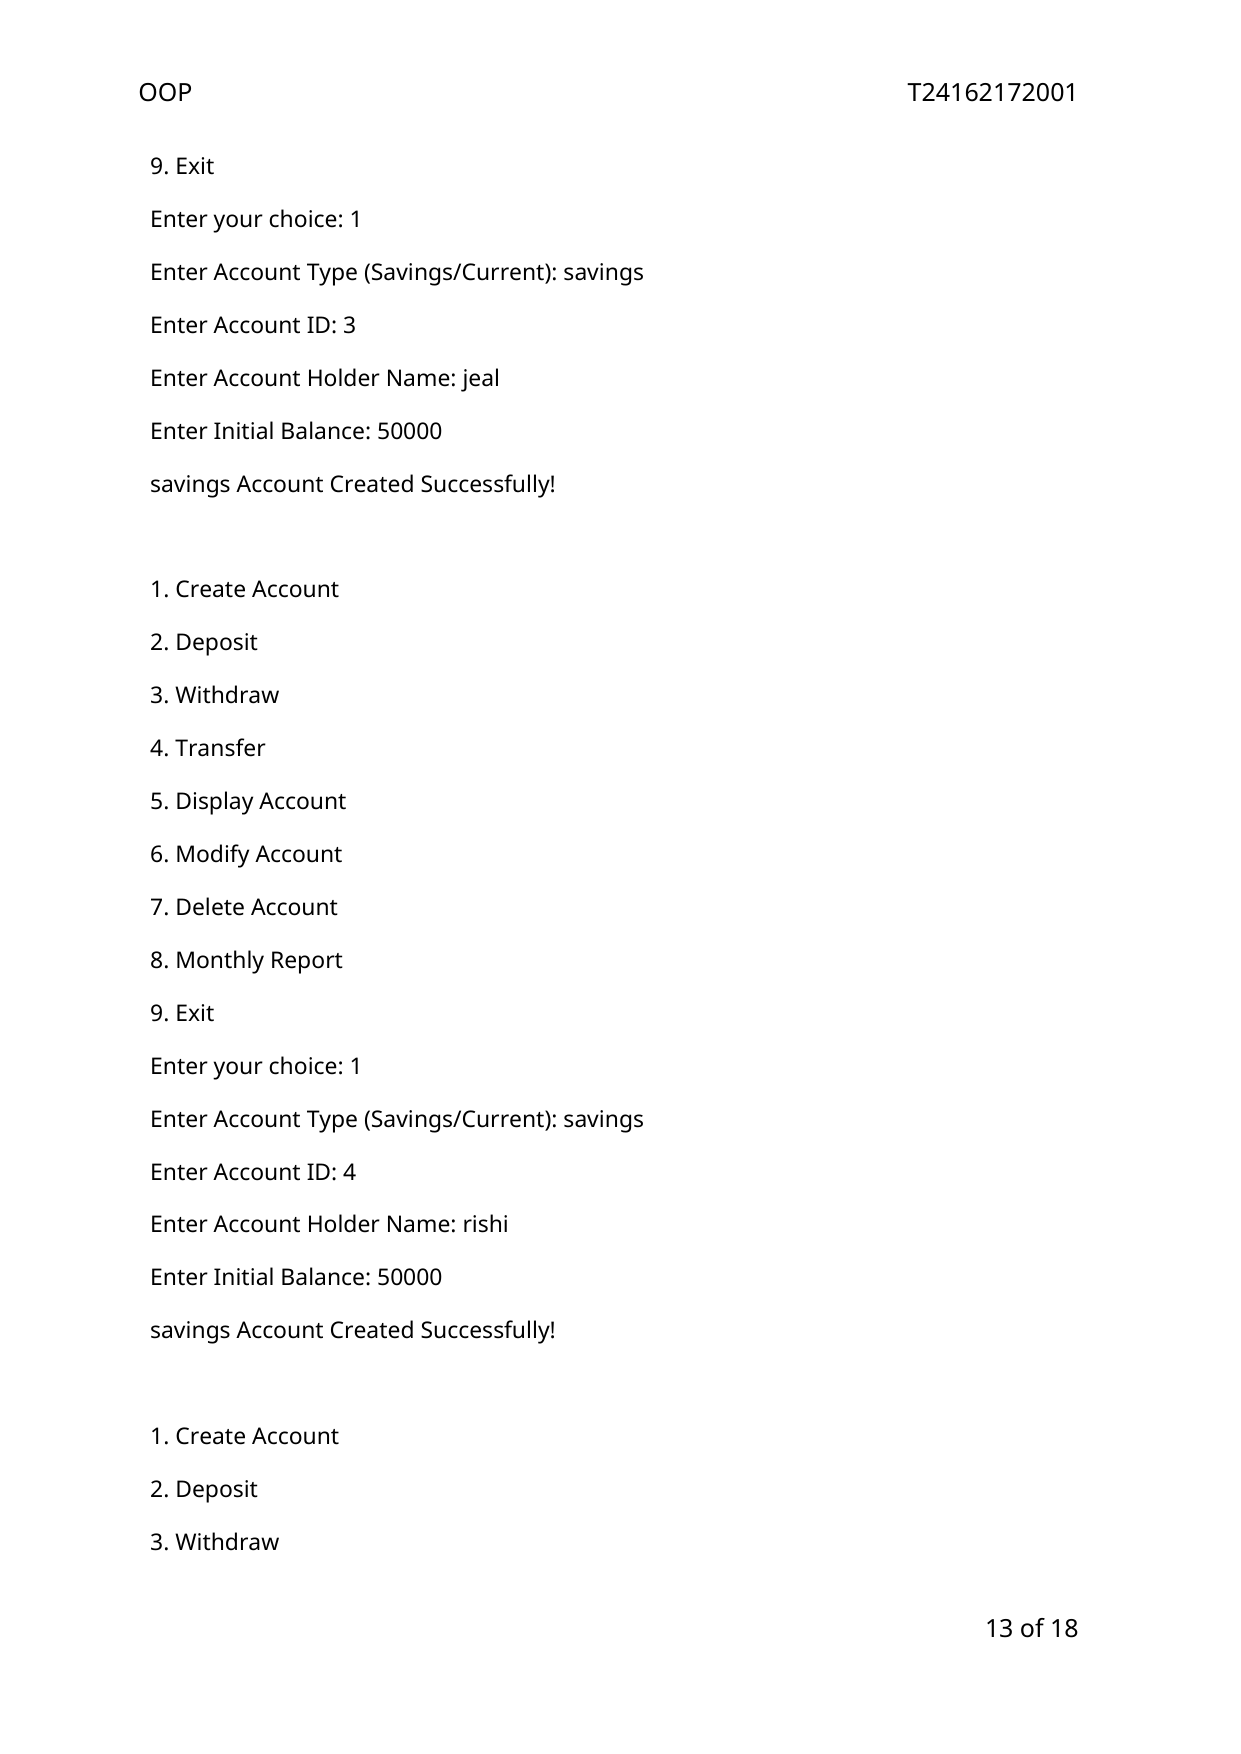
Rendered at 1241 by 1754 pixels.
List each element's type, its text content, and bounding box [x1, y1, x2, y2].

text Enter Initial Balance: 50000 [150, 414, 1090, 446]
text 9. Exit [150, 997, 1090, 1028]
text Enter your choice: 1 [150, 1049, 1090, 1081]
text Enter Account ID: 3 [150, 309, 1090, 340]
text 2. Deposit [150, 1473, 1090, 1504]
text 1. Create Account [150, 1420, 1090, 1451]
text 7. Delete Account [150, 891, 1090, 922]
text 1. Create Account [150, 573, 1090, 604]
text 8. Monthly Report [150, 944, 1090, 975]
text 6. Modify Account [150, 838, 1090, 869]
text 9. Exit [150, 150, 1090, 181]
text Enter Account Holder Name: jeal [150, 362, 1090, 393]
text Enter Account Holder Name: rishi [150, 1208, 1090, 1239]
text 3. Withdraw [150, 1526, 1090, 1557]
text Enter Account Type (Savings/Current): savings [150, 1102, 1090, 1134]
text savings Account Created Successfully! [150, 467, 1090, 499]
text Enter Initial Balance: 50000 [150, 1261, 1090, 1292]
text 5. Display Account [150, 785, 1090, 816]
text 2. Deposit [150, 626, 1090, 657]
text Enter Account Type (Savings/Current): savings [150, 256, 1090, 287]
text savings Account Created Successfully! [150, 1314, 1090, 1345]
text Enter your choice: 1 [150, 203, 1090, 234]
text 3. Withdraw [150, 679, 1090, 710]
text 4. Transfer [150, 732, 1090, 763]
text Enter Account ID: 4 [150, 1155, 1090, 1187]
